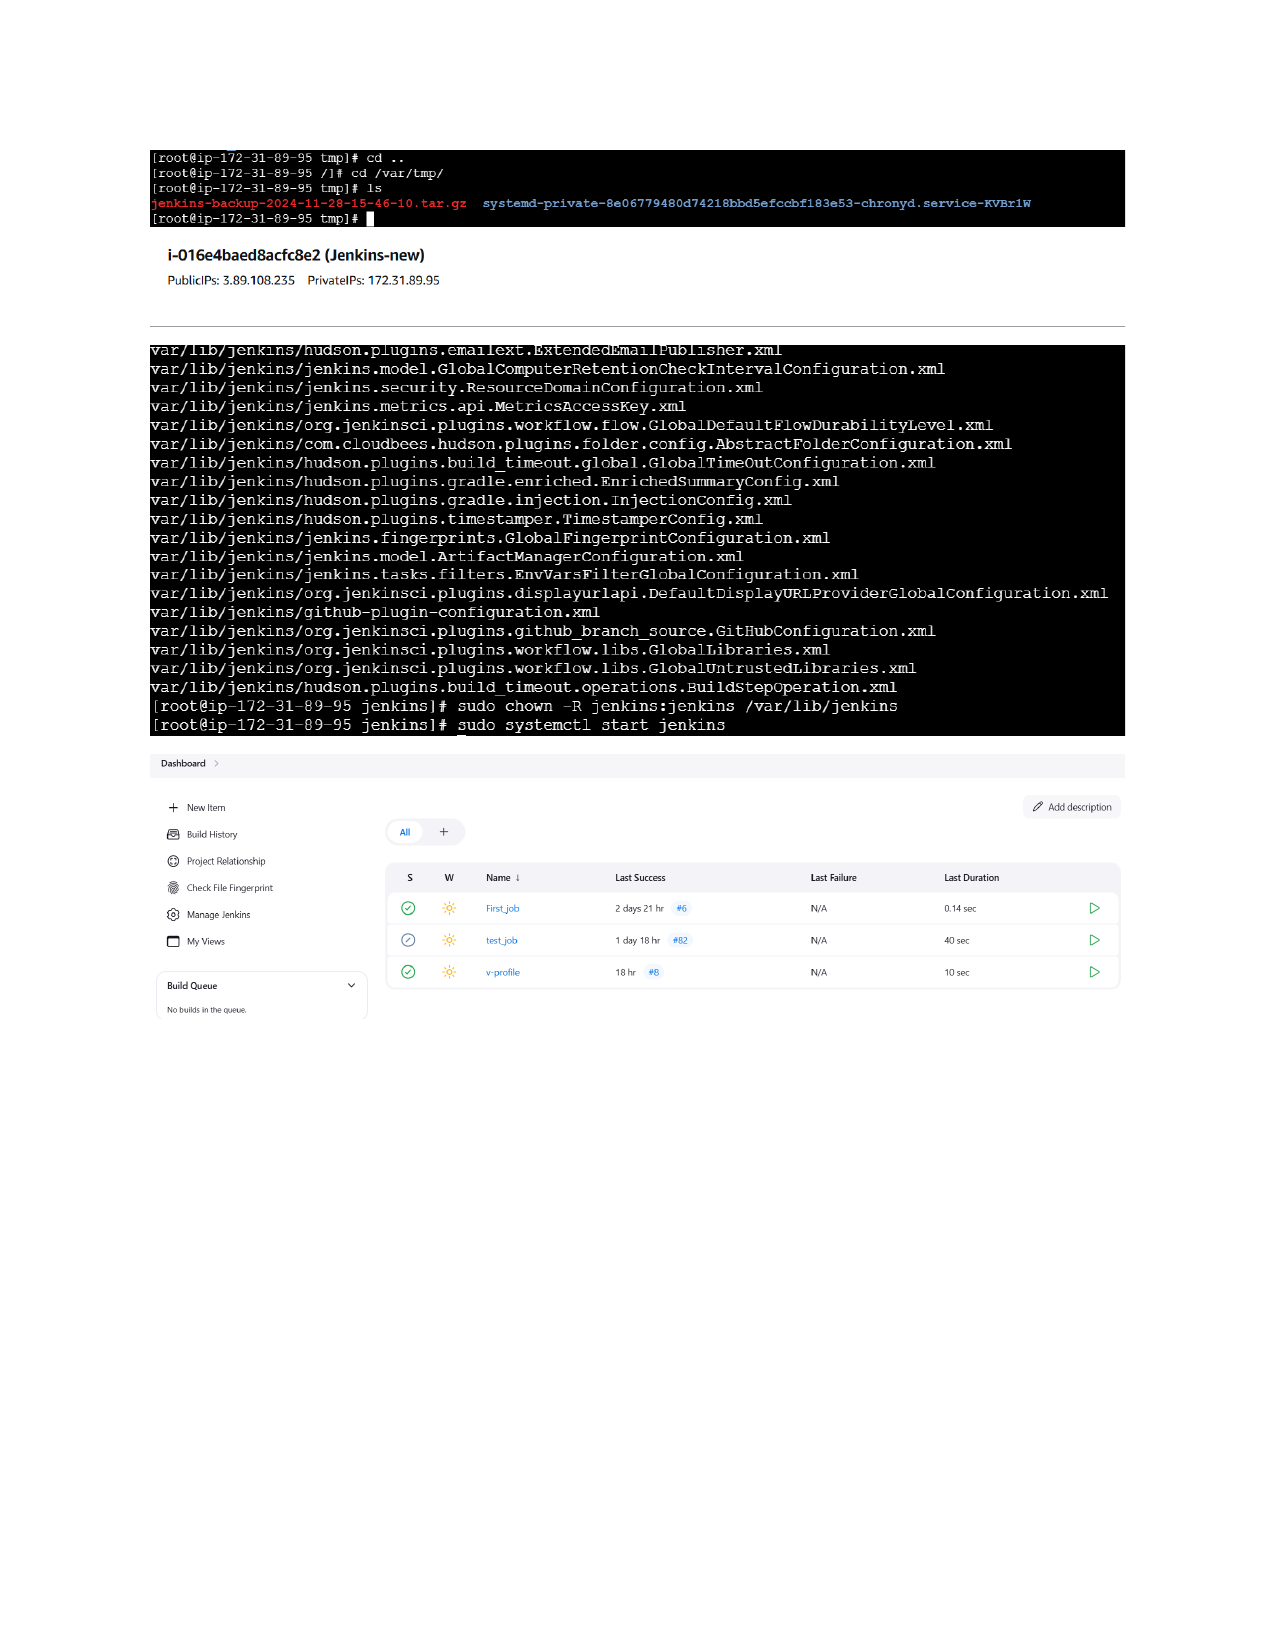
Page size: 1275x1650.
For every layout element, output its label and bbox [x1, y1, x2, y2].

picture [150, 345, 1125, 736]
picture [150, 754, 1125, 1019]
picture [150, 150, 1125, 327]
